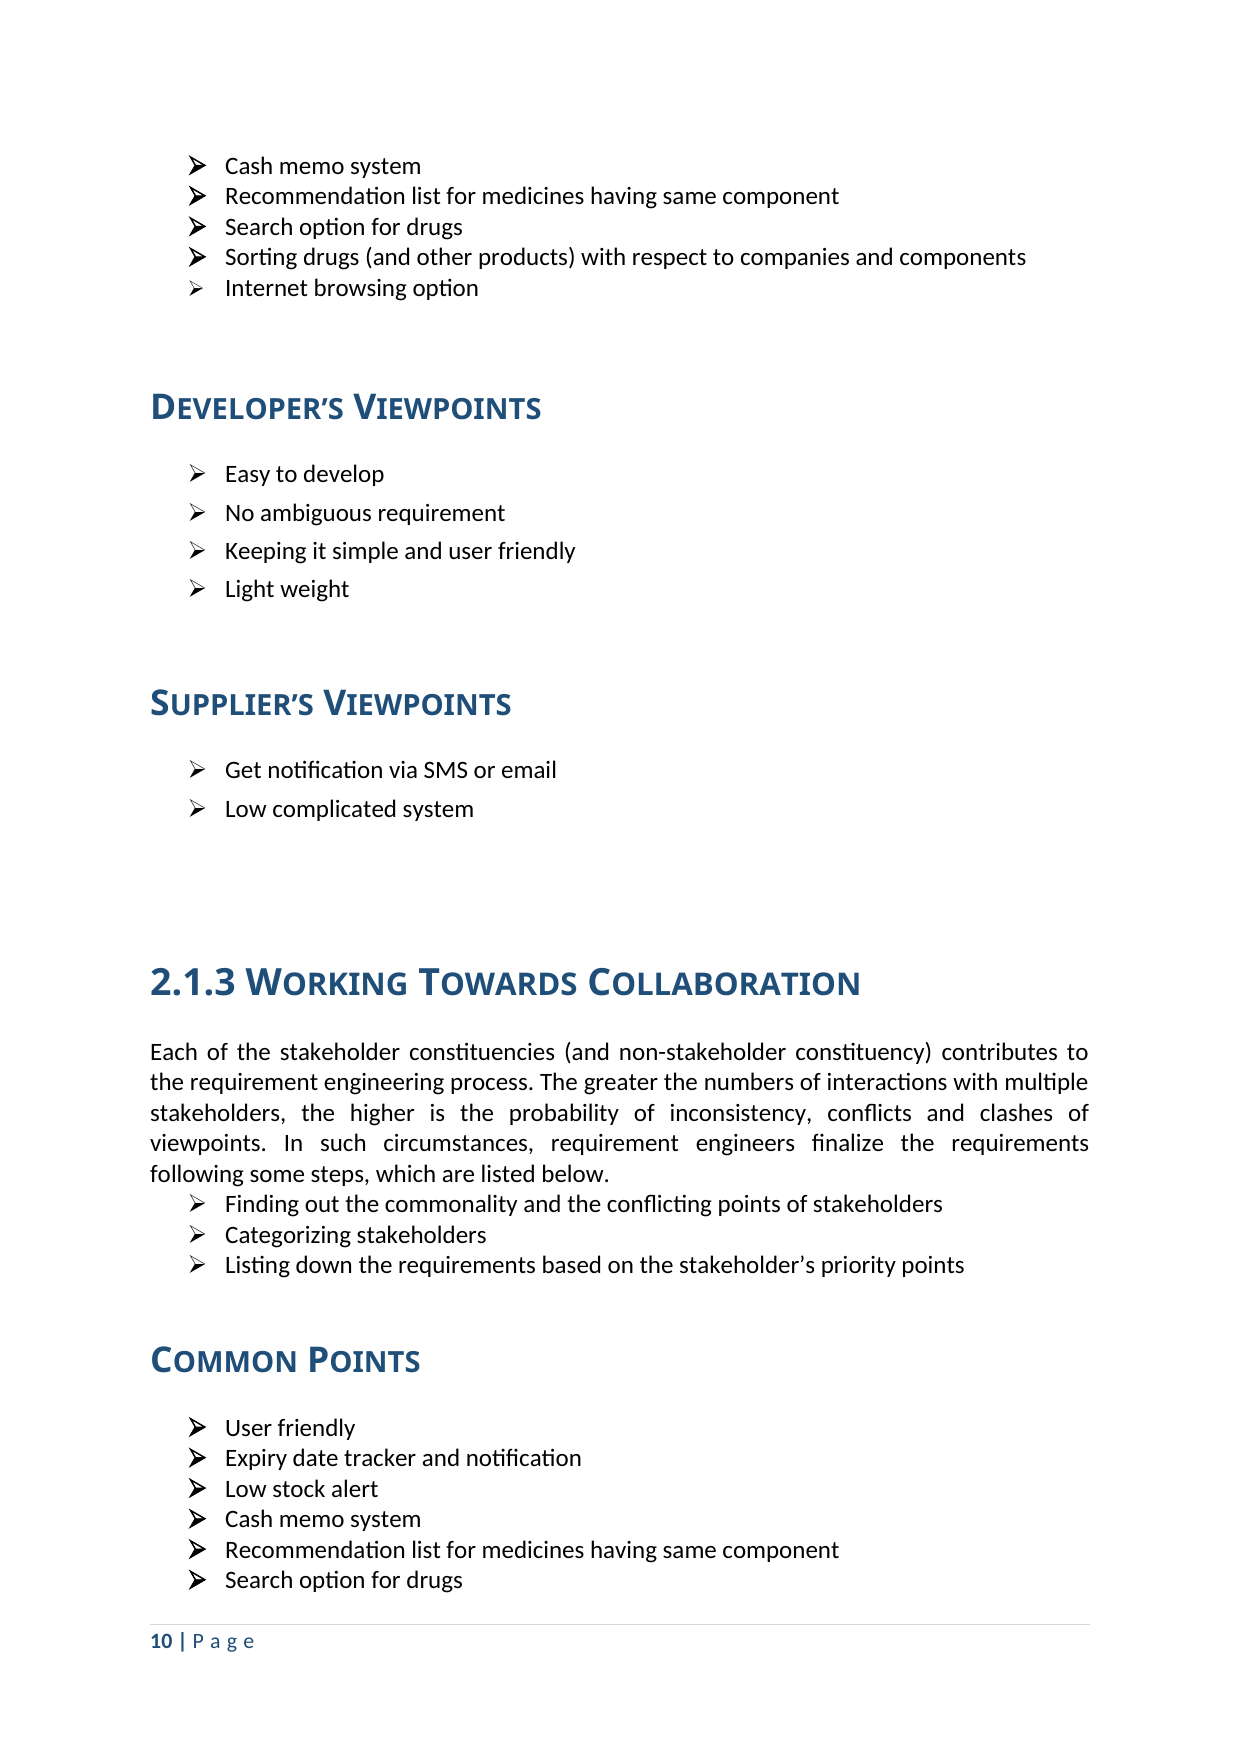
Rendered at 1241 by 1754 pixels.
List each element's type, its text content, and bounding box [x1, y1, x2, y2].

list Easy to develop [187, 458, 1090, 489]
list Listing down the requirements based on the stakeholder’s priority points [187, 1249, 1090, 1280]
list Cash memo system [187, 1503, 1090, 1534]
list Get notification via SMS or email [187, 754, 1090, 785]
list Light weight [187, 573, 1090, 603]
text COMMON POINTS [150, 1335, 1090, 1383]
text Each of the stakeholder constituencies (and non-stakeholder constituency) contributes to the requirement engineering process. The greater the numbers of interactions with multiple stakeholders, the higher is the probability of inconsistency, conflicts and clashes of viewpoints. In such circumstances, requirement engineers finalize the requirements following some steps, which are listed below. [150, 1036, 1090, 1188]
list Low complicated system [187, 793, 1090, 823]
text 2.1.3 WORKING TOWARDS COLLABORATION [150, 956, 1090, 1007]
list Categorizing stakeholders [187, 1219, 1090, 1249]
list Recommendation list for medicines having same component [187, 181, 1090, 211]
list Sorting drugs (and other products) with respect to companies and components [187, 242, 1090, 272]
list Keeping it simple and user friendly [187, 535, 1090, 565]
list Low stock alert [187, 1473, 1090, 1503]
list Search option for drugs [187, 1564, 1090, 1595]
list User friendly [187, 1412, 1090, 1442]
list Internet browsing option [187, 272, 1090, 303]
text SUPPLIER’S VIEWPOINTS [150, 678, 1090, 726]
list Recommendation list for medicines having same component [187, 1534, 1090, 1564]
text DEVELOPER’S VIEWPOINTS [150, 382, 1090, 430]
list No ambiguous requirement [187, 497, 1090, 527]
list Cash memo system [187, 150, 1090, 181]
list Search option for drugs [187, 211, 1090, 242]
list Finding out the commonality and the conflicting points of stakeholders [187, 1188, 1090, 1219]
list Expiry date tracker and notification [187, 1442, 1090, 1473]
